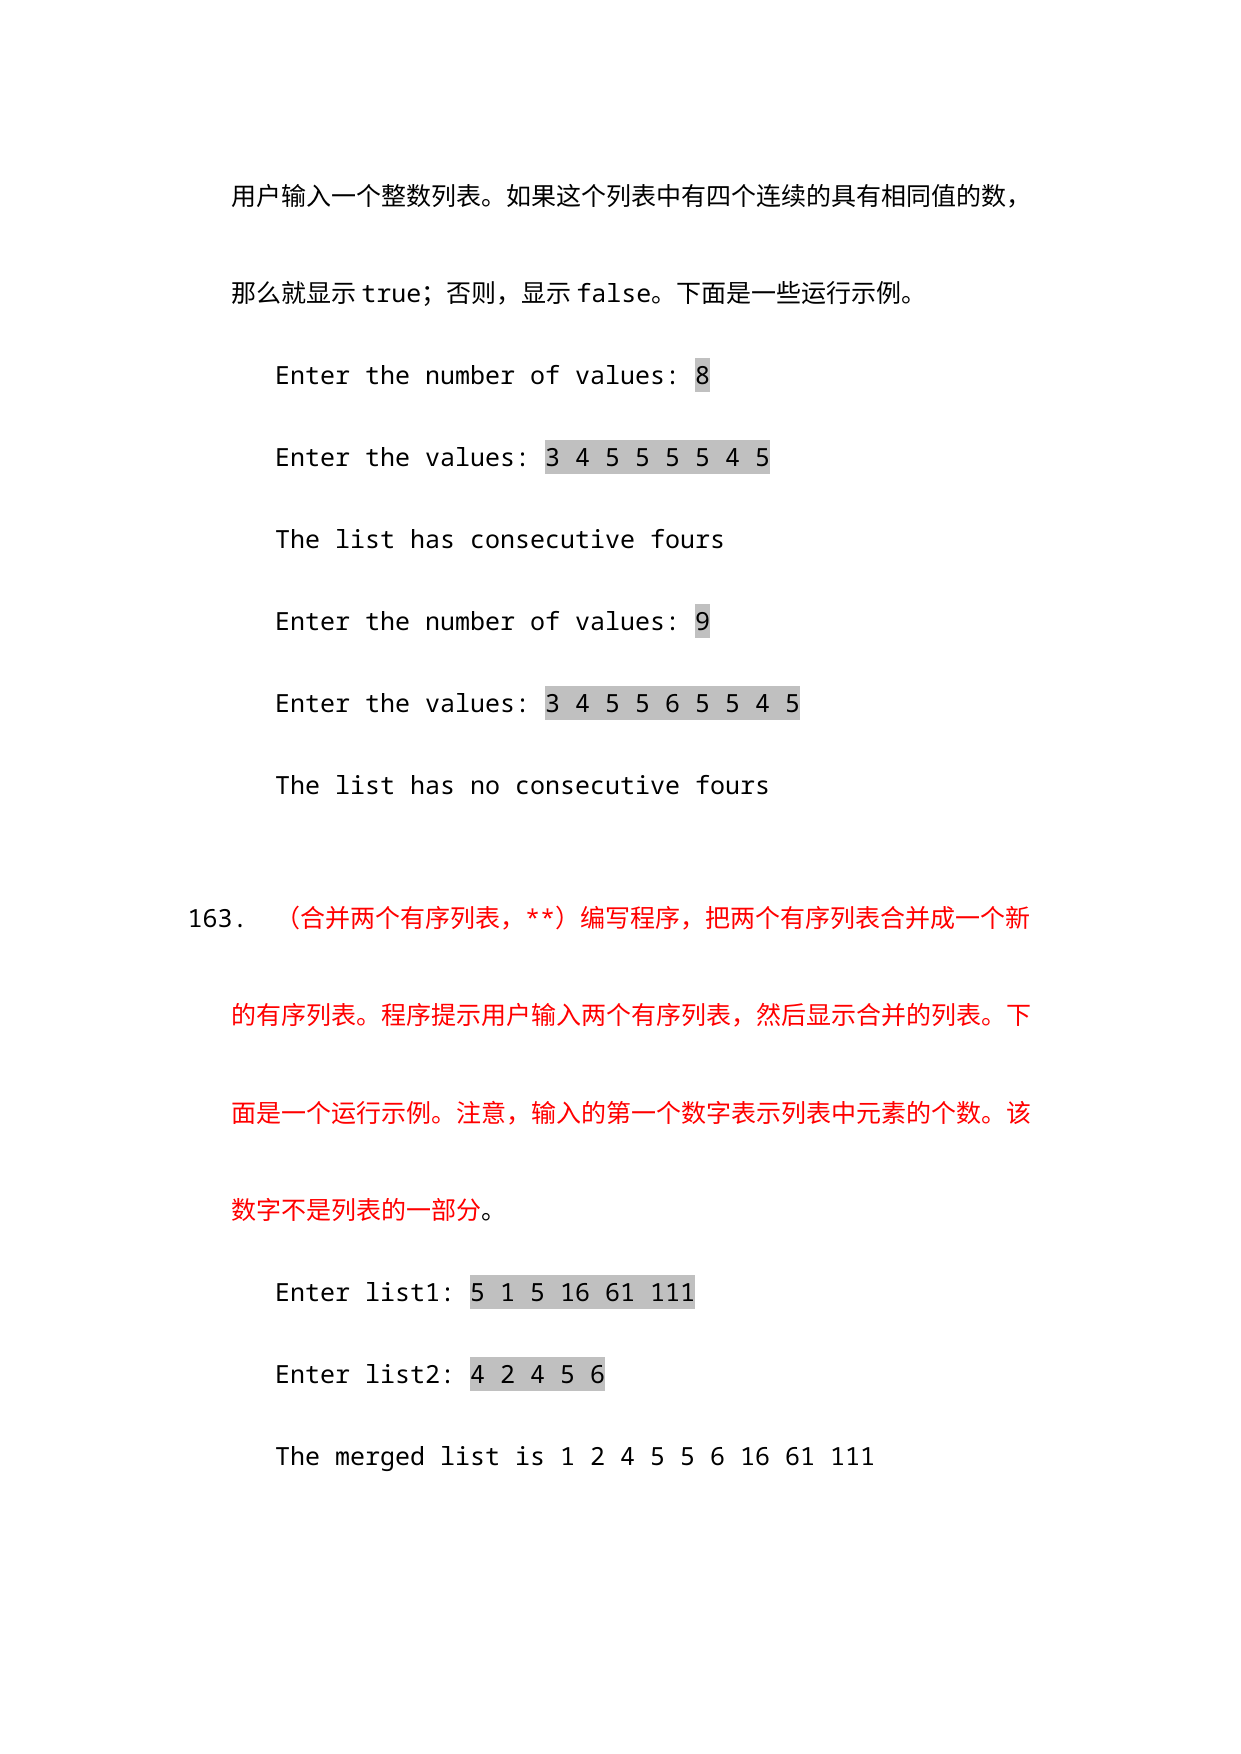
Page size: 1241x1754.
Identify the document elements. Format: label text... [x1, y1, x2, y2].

list Enter list1: 5 1 5 16 61 111 [275, 1259, 1053, 1324]
list Enter the values: 3 4 5 5 6 5 5 4 5 [275, 671, 1053, 736]
list The merged list is 1 2 4 5 5 6 16 61 111 [275, 1423, 1053, 1488]
list Enter the values: 3 4 5 5 5 5 4 5 [275, 424, 1053, 489]
list The list has consecutive fours [275, 507, 1053, 572]
list Enter the number of values: 8 [275, 343, 1053, 408]
list Enter list2: 4 2 4 5 6 [275, 1342, 1053, 1407]
list Enter the number of values: 9 [275, 588, 1053, 653]
list （合并两个有序列表，**）编写程序，把两个有序列表合并成一个新的有序列表。程序提示用户输入两个有序列表，然后显示合并的列表。下面是一个运行示例。注意，输入的第一个数字表示列表中元素的个数。该数字不是列表的一部分。 [187, 884, 1053, 1241]
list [187, 162, 1053, 324]
list The list has no consecutive fours [275, 752, 1053, 817]
